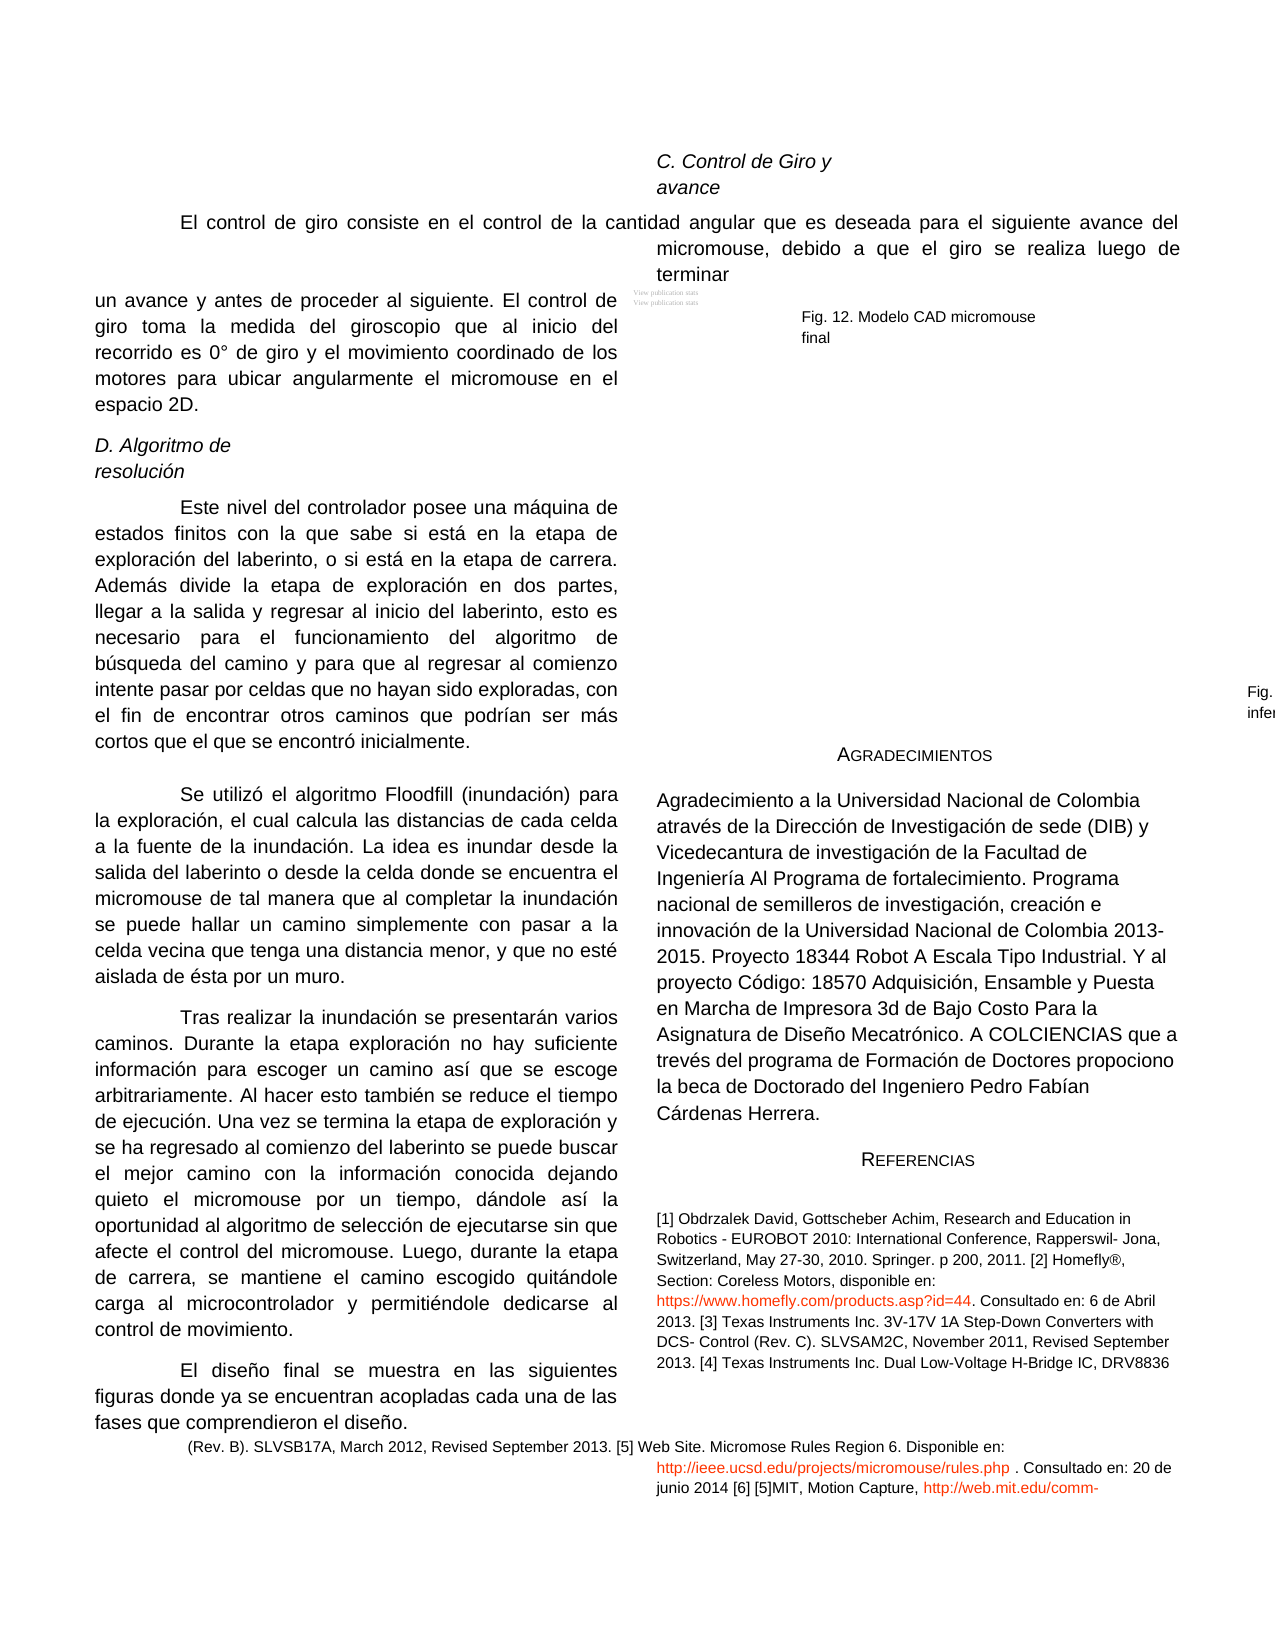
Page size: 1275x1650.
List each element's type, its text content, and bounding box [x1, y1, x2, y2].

text AGRADECIMIENTOS [837, 742, 1000, 765]
text C. Control de Giro y avance [656, 150, 899, 199]
text Tras realizar la inundación se presentarán varios caminos. Durante la etapa exploración no hay suficiente información para escoger un camino así que se escoge arbitrariamente. Al hacer esto también se reduce el tiempo de ejecución. Una vez se termina la etapa de exploración y se ha regresado al comienzo del laberinto se puede buscar el mejor camino con la información conocida dejando quieto el micromouse por un tiempo, dándole así la oportunidad al algoritmo de selección de ejecutarse sin que afecte el control del micromouse. Luego, durante la etapa de carrera, se mantiene el camino escogido quitándole carga al microcontrolador y permitiéndole dedicarse al control de movimiento. [94, 1006, 619, 1341]
text El diseño final se muestra en las siguientes figuras donde ya se encuentran acopladas cada una de las fases que comprendieron el diseño. [94, 1358, 618, 1433]
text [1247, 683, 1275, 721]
text (Rev. B). SLVSB17A, March 2012, Revised September 2013. [5] Web Site. Micromose Rules Region 6. Disponible en: http://ieee.ucsd.edu/projects/micromouse/rules.php . Consultado en: 20 de junio 2014 [6] [5]MIT, Motion Capture, http://web.mit.edu/comm- [187, 1438, 1181, 1497]
text El control de giro consiste en el control de la cantidad angular que es deseada para el siguiente avance del micromouse, debido a que el giro se realiza luego de terminar [180, 211, 1181, 285]
text Agradecimiento a la Universidad Nacional de Colombia através de la Dirección de Investigación de sede (DIB) y Vicedecantura de investigación de la Facultad de Ingeniería Al Programa de fortalecimiento. Programa nacional de semilleros de investigación, creación e innovación de la Universidad Nacional de Colombia 2013-2015. Proyecto 18344 Robot A Escala Tipo Industrial. Y al proyecto Código: 18570 Adquisición, Ensamble y Puesta en Marcha de Impresora 3d de Bajo Costo Para la Asignatura de Diseño Mecatrónico. A COLCIENCIAS que a trevés del programa de Formación de Doctores propociono la beca de Doctorado del Ingeniero Pedro Fabían Cárdenas Herrera. [656, 789, 1181, 1124]
text REFERENCIAS [861, 1147, 976, 1170]
text Se utilizó el algoritmo Floodfill (inundación) para la exploración, el cual calcula las distancias de cada celda a la fuente de la inundación. La idea es inundar desde la salida del laberinto o desde la celda donde se encuentra el micromouse de tal manera que al completar la inundación se puede hallar un camino simplemente con pasar a la celda vecina que tenga una distancia menor, y que no esté aislada de ésta por un muro. [94, 783, 619, 988]
text Este nivel del controlador posee una máquina de estados finitos con la que sabe si está en la etapa de exploración del laberinto, o si está en la etapa de carrera. Además divide la etapa de exploración en dos partes, llegar a la salida y regresar al inicio del laberinto, esto es necesario para el funcionamiento del algoritmo de búsqueda del camino y para que al regresar al comienzo intente pasar por celdas que no hayan sido exploradas, con el fin de encontrar otros caminos que podrían ser más cortos que el que se encontró inicialmente. [94, 496, 619, 753]
text Fig. 12. Modelo CAD micromouse final [801, 308, 1066, 347]
text [1] Obdrzalek David, Gottscheber Achim, Research and Education in Robotics - EUROBOT 2010: International Conference, Rapperswil- Jona, Switzerland, May 27-30, 2010. Springer. p 200, 2011. [2] Homefly®, Section: Coreless Motors, disponible en: https://www.homefly.com/products.asp?id=44. Consultado en: 6 de Abril 2013. [3] Texas Instruments Inc. 3V-17V 1A Step-Down Converters with DCS- Control (Rev. C). SLVSAM2C, November 2011, Revised September 2013. [4] Texas Instruments Inc. Dual Low-Voltage H-Bridge IC, DRV8836 [656, 1209, 1181, 1372]
text D. Algoritmo de resolución [94, 434, 327, 483]
text un avance y antes de proceder al siguiente. El control de giro toma la medida del giroscopio que al inicio del recorrido es 0° de giro y el movimiento coordinado de los motores para ubicar angularmente el micromouse en el espacio 2D. [94, 289, 619, 416]
